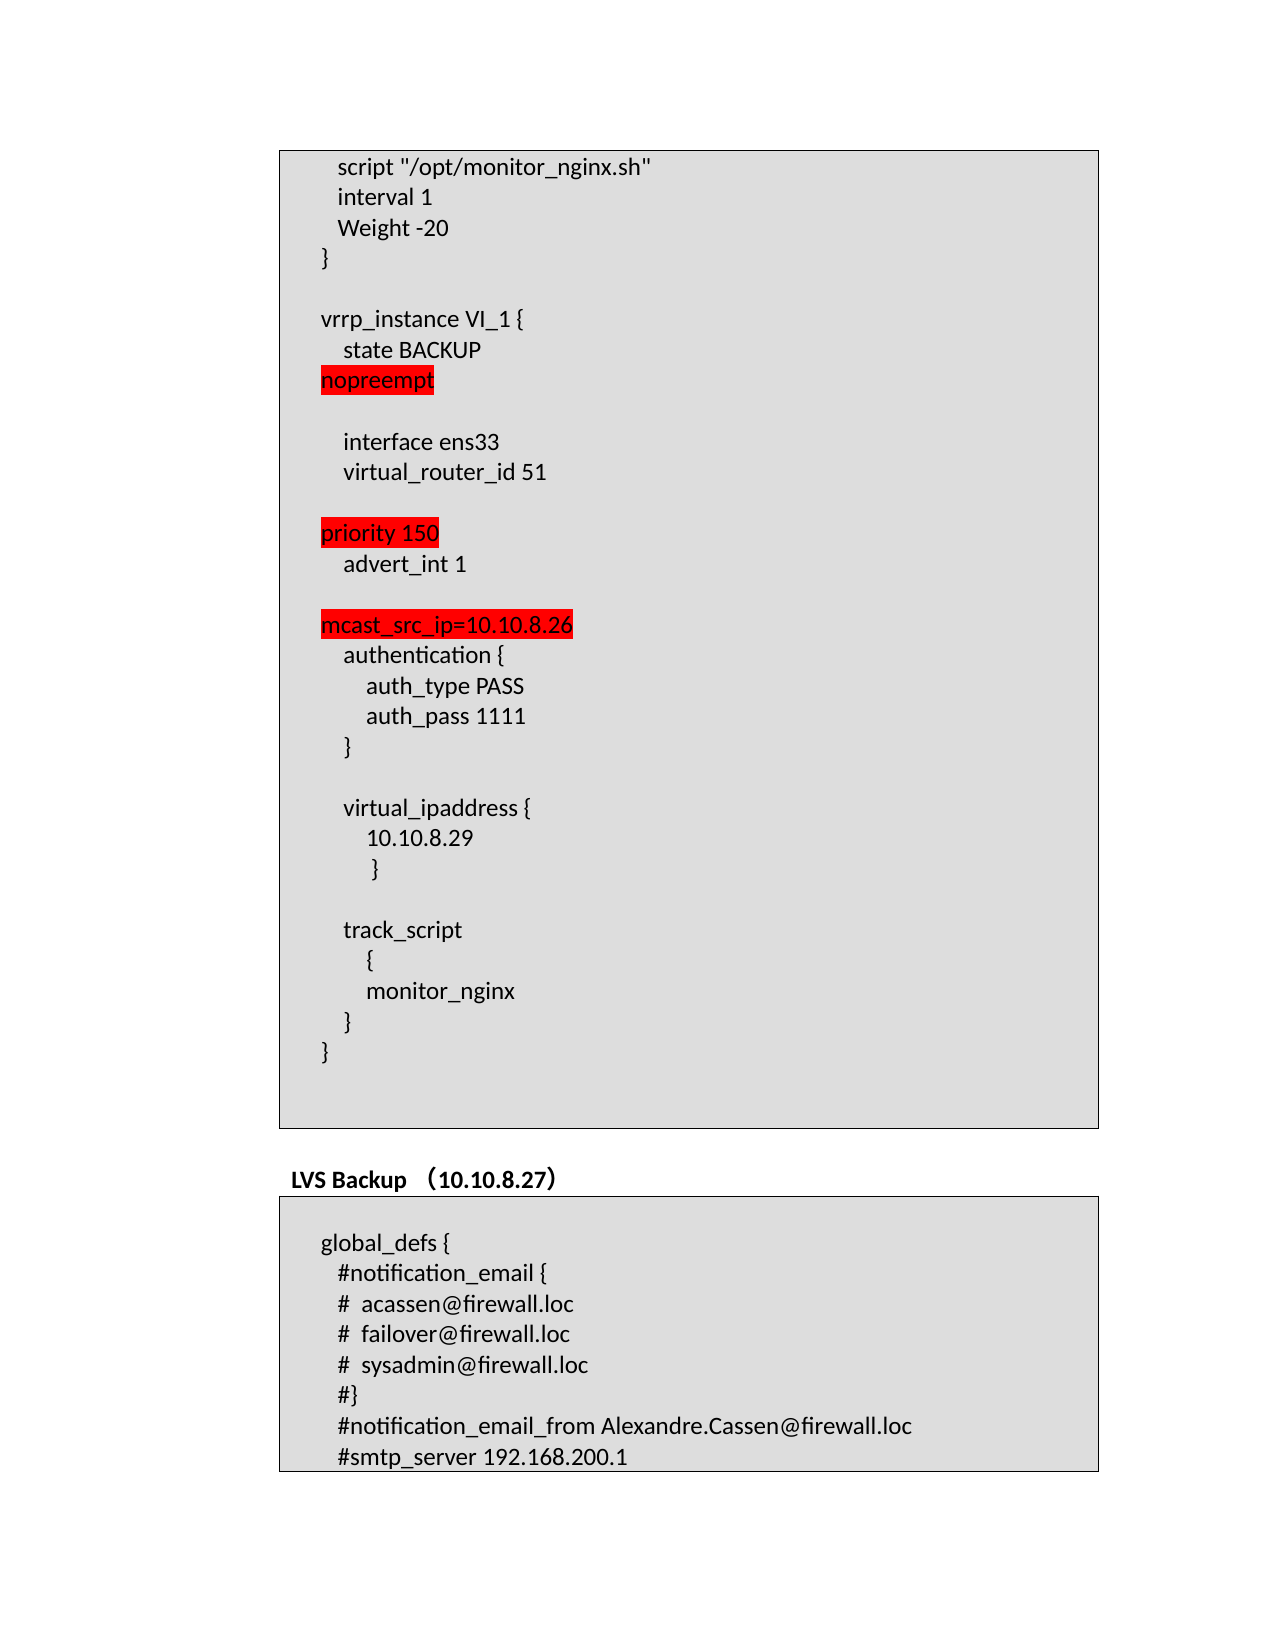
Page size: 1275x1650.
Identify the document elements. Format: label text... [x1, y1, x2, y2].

text LVS Backup （10.10.8.27） [291, 1159, 1087, 1196]
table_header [280, 151, 1098, 1128]
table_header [280, 1197, 1098, 1471]
